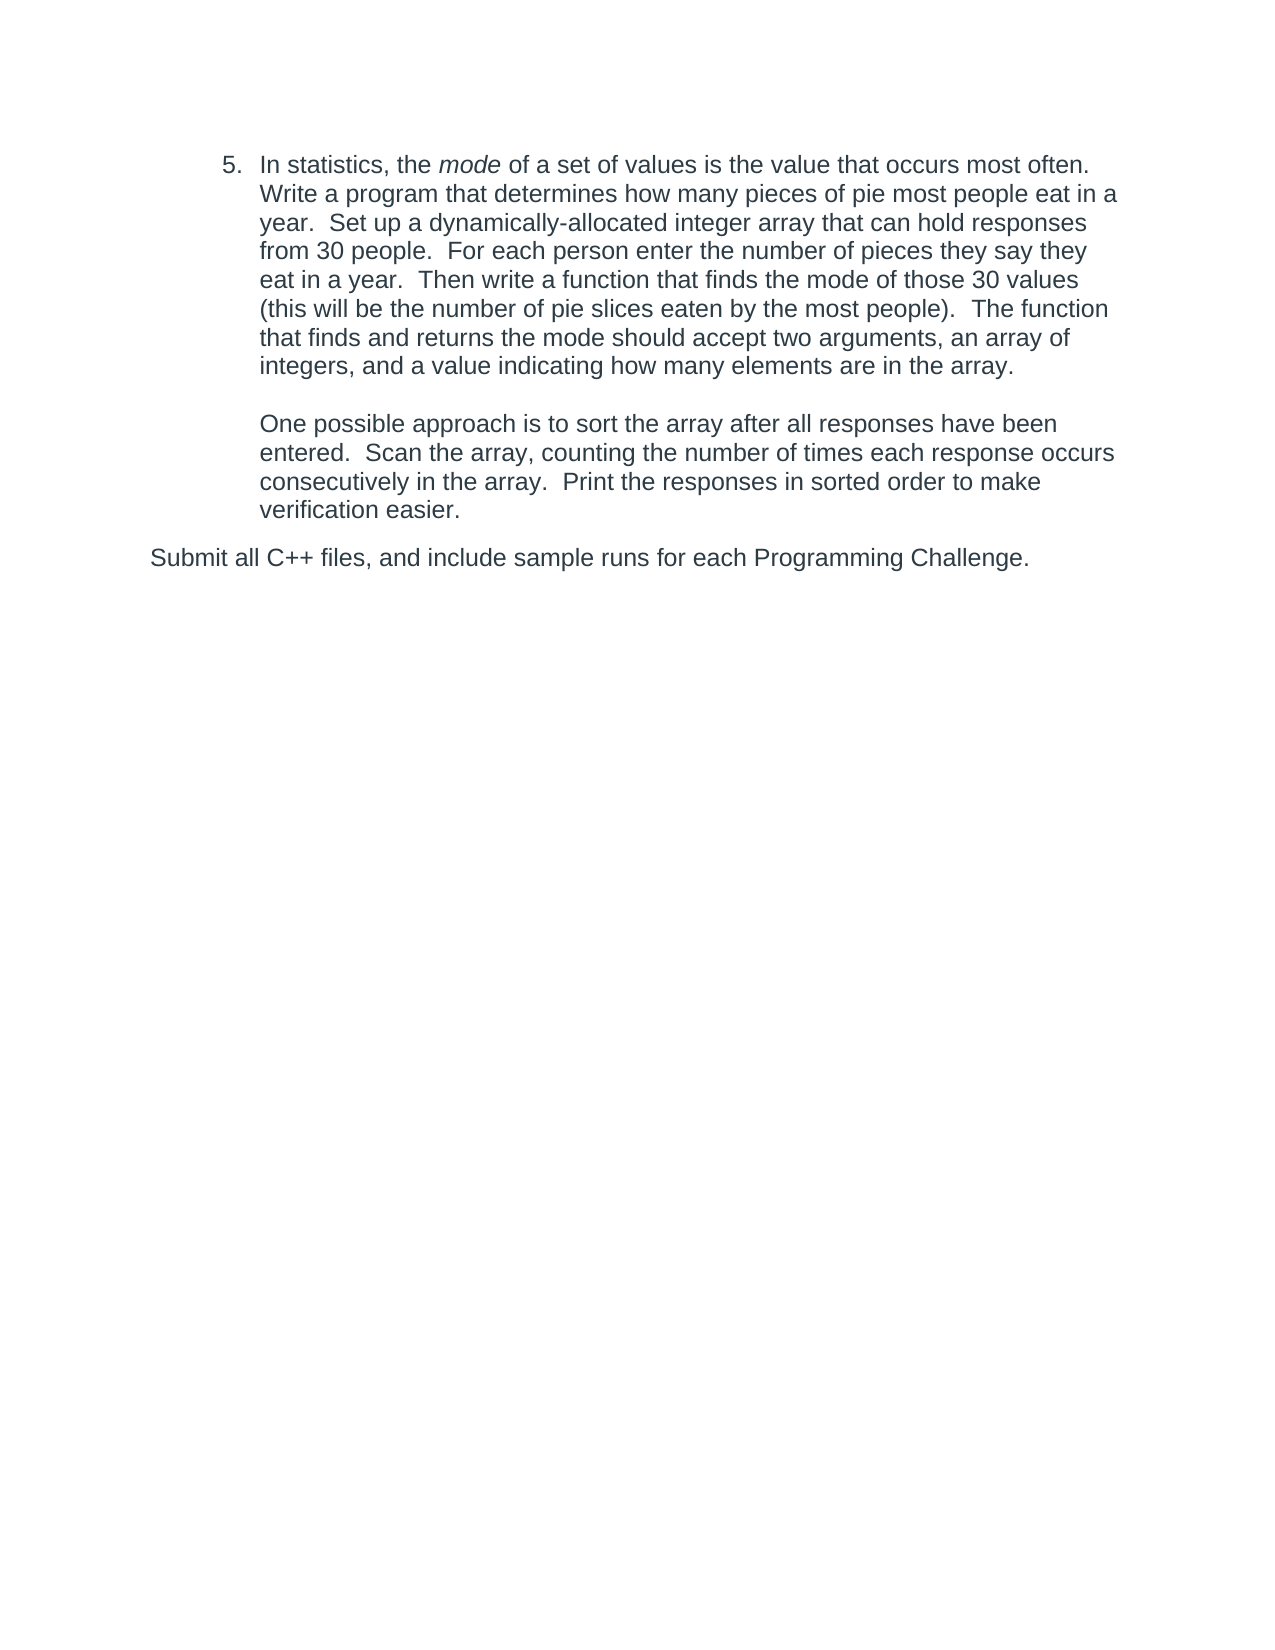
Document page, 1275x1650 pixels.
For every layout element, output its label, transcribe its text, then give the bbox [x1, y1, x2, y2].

list In statistics, the mode of a set of values is the value that occurs most often. Write a program that determines how many pieces of pie most people eat in a year. Set up a dynamically-allocated integer array that can hold responses from 30 people. For each person enter the number of pieces they say they eat in a year. Then write a function that finds the mode of those 30 values (this will be the number of pie slices eaten by the most people). The function that finds and returns the mode should accept two arguments, an array of integers, and a value indicating how many elements are in the array. [222, 150, 1125, 380]
text Submit all C++ files, and include sample runs for each Programming Challenge. [150, 543, 1125, 572]
text One possible approach is to sort the array after all responses have been entered. Scan the array, counting the number of times each response occurs consecutively in the array. Print the responses in sorted order to make verification easier. [259, 409, 1125, 524]
